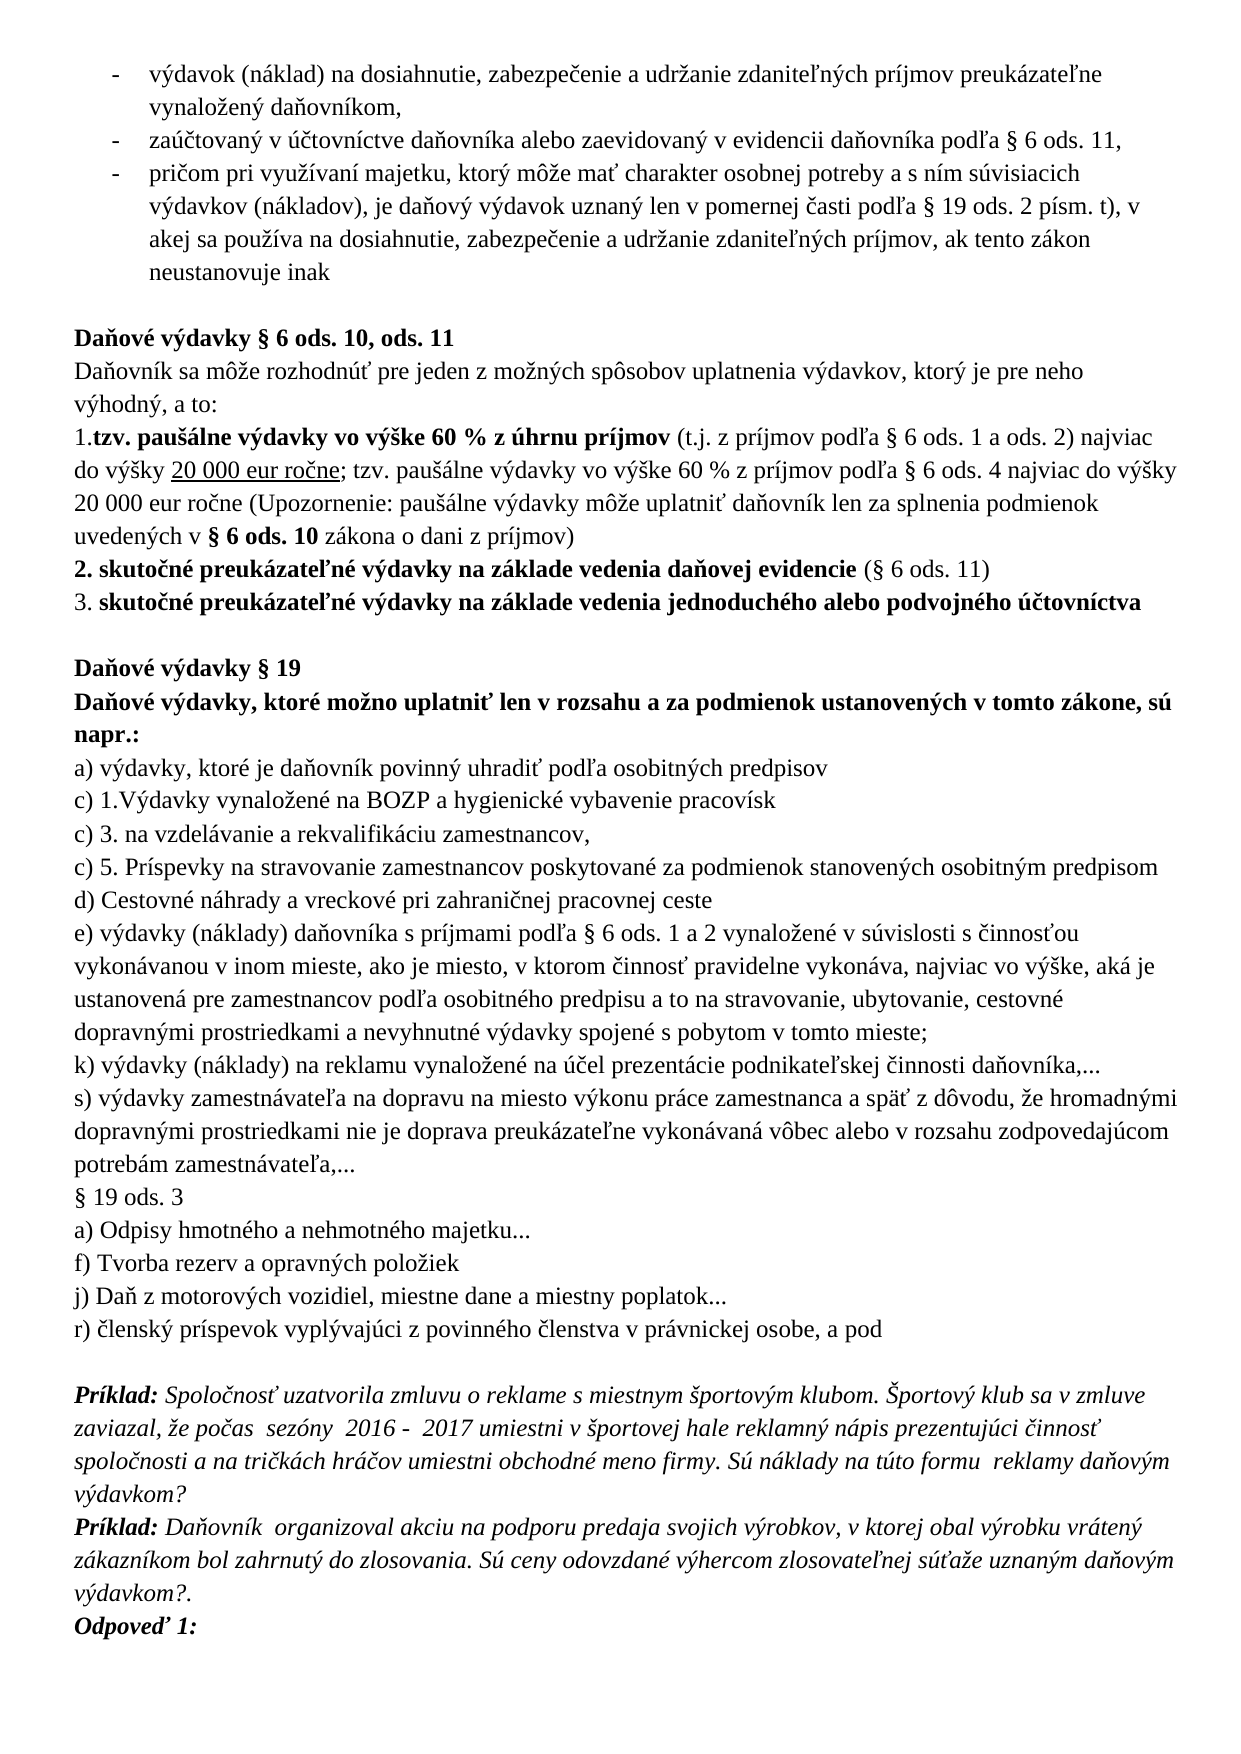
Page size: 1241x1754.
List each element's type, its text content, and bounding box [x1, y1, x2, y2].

text Daňové výdavky § 6 ods. 10, ods. 11 [74, 323, 1181, 352]
text a) Odpisy hmotného a nehmotného majetku... [74, 1215, 1181, 1244]
text c) 1.Výdavky vynaložené na BOZP a hygienické vybavenie pracovísk [74, 786, 1181, 814]
list pričom pri využívaní majetku, ktorý môže mať charakter osobnej potreby a s ním súvisiacich výdavkov (nákladov), je daňový výdavok uznaný len v pomernej časti podľa § 19 ods. 2 písm. t), v akej sa používa na dosiahnutie, zabezpečenie a udržanie zdaniteľných príjmov, ak tento zákon neustanovuje inak [111, 158, 1181, 286]
text 2. skutočné preukázateľné výdavky na základe vedenia daňovej evidencie (§ 6 ods. 11) [74, 554, 1181, 583]
text a) výdavky, ktoré je daňovník povinný uhradiť podľa osobitných predpisov [74, 753, 1181, 781]
text k) výdavky (náklady) na reklamu vynaložené na účel prezentácie podnikateľskej činnosti daňovníka,... [74, 1050, 1181, 1078]
text Daňové výdavky, ktoré možno uplatniť len v rozsahu a za podmienok ustanovených v tomto zákone, sú napr.: [74, 687, 1181, 748]
text s) výdavky zamestnávateľa na dopravu na miesto výkonu práce zamestnanca a späť z dôvodu, že hromadnými dopravnými prostriedkami nie je doprava preukázateľne vykonávaná vôbec alebo v rozsahu zodpovedajúcom potrebám zamestnávateľa,... [74, 1083, 1181, 1178]
text e) výdavky (náklady) daňovníka s príjmami podľa § 6 ods. 1 a 2 vynaložené v súvislosti s činnosťou vykonávanou v inom mieste, ako je miesto, v ktorom činnosť pravidelne vykonáva, najviac vo výške, aká je ustanovená pre zamestnancov podľa osobitného predpisu a to na stravovanie, ubytovanie, cestovné dopravnými prostriedkami a nevyhnutné výdavky spojené s pobytom v tomto mieste; [74, 918, 1181, 1046]
text r) členský príspevok vyplývajúci z povinného členstva v právnickej osobe, a pod [74, 1314, 1181, 1343]
text c) 5. Príspevky na stravovanie zamestnancov poskytované za podmienok stanovených osobitným predpisom [74, 852, 1181, 880]
text j) Daň z motorových vozidiel, miestne dane a miestny poplatok... [74, 1281, 1181, 1310]
text Daňové výdavky § 19 [74, 653, 1181, 682]
text d) Cestovné náhrady a vreckové pri zahraničnej pracovnej ceste [74, 885, 1181, 913]
text f) Tvorba rezerv a opravných položiek [74, 1248, 1181, 1277]
text Príklad: Daňovník organizoval akciu na podporu predaja svojich výrobkov, v ktorej obal výrobku vrátený zákazníkom bol zahrnutý do zlosovania. Sú ceny odovzdané výhercom zlosovateľnej súťaže uznaným daňovým výdavkom?. [74, 1512, 1181, 1607]
text 1.tzv. paušálne výdavky vo výške 60 % z úhrnu príjmov (t.j. z príjmov podľa § 6 ods. 1 a ods. 2) najviac do výšky 20 000 eur ročne; tzv. paušálne výdavky vo výške 60 % z príjmov podľa § 6 ods. 4 najviac do výšky 20 000 eur ročne (Upozornenie: paušálne výdavky môže uplatniť daňovník len za splnenia podmienok uvedených v § 6 ods. 10 zákona o dani z príjmov) [74, 422, 1181, 550]
text 3. skutočné preukázateľné výdavky na základe vedenia jednoduchého alebo podvojného účtovníctva [74, 587, 1181, 616]
list výdavok (náklad) na dosiahnutie, zabezpečenie a udržanie zdaniteľných príjmov preukázateľne vynaložený daňovníkom, [111, 59, 1181, 121]
text Daňovník sa môže rozhodnúť pre jeden z možných spôsobov uplatnenia výdavkov, ktorý je pre neho výhodný, a to: [74, 356, 1181, 418]
text § 19 ods. 3 [74, 1182, 1181, 1211]
text c) 3. na vzdelávanie a rekvalifikáciu zamestnancov, [74, 819, 1181, 847]
text Odpoveď 1: [74, 1611, 1181, 1640]
text Príklad: Spoločnosť uzatvorila zmluvu o reklame s miestnym športovým klubom. Športový klub sa v zmluve zaviazal, že počas sezóny 2016 - 2017 umiestni v športovej hale reklamný nápis prezentujúci činnosť spoločnosti a na tričkách hráčov umiestni obchodné meno firmy. Sú náklady na túto formu reklamy daňovým výdavkom? [74, 1380, 1181, 1508]
list zaúčtovaný v účtovníctve daňovníka alebo zaevidovaný v evidencii daňovníka podľa § 6 ods. 11, [111, 125, 1181, 154]
